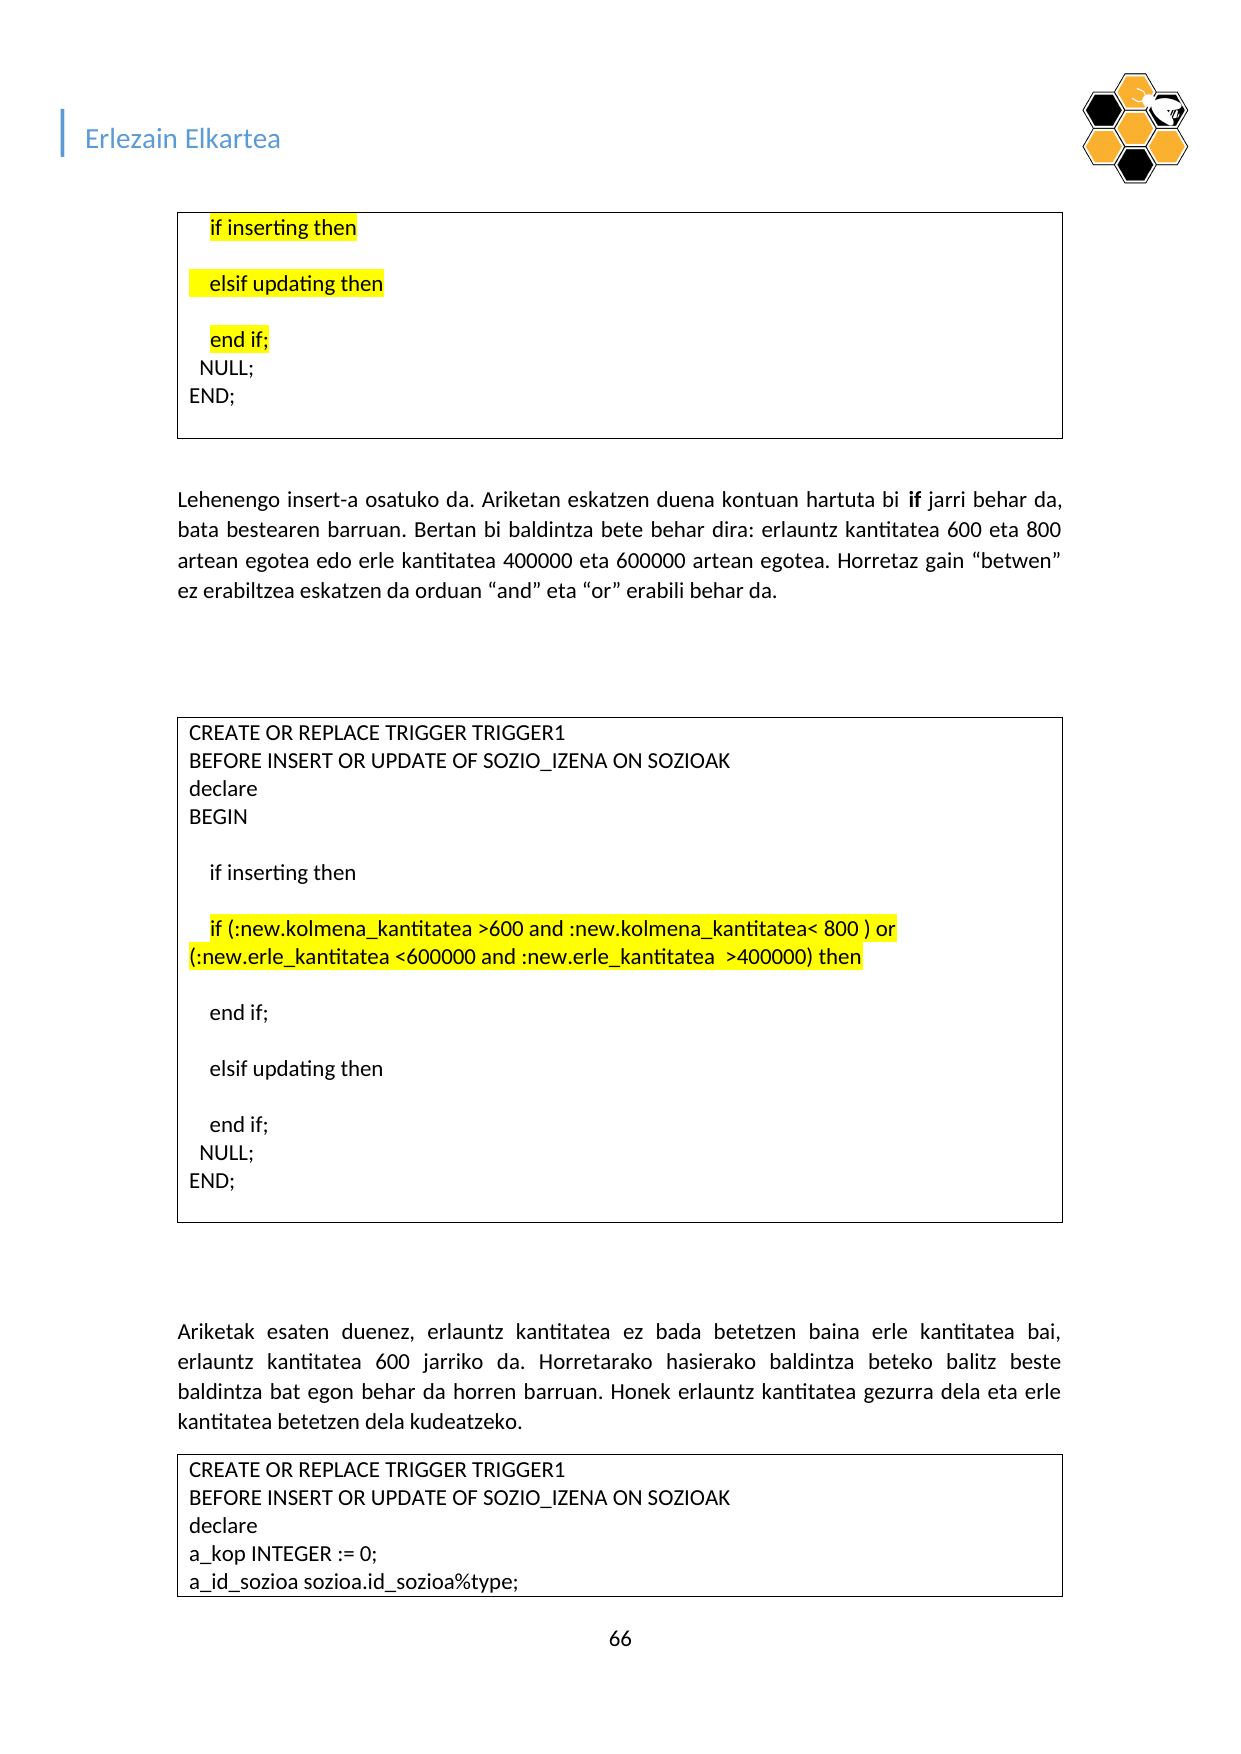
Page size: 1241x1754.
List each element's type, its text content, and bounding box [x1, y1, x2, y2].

table_header CREATE OR REPLACE TRIGGER TRIGGER1 BEFORE INSERT OR UPDATE OF SOZIO_IZENA ON SOZIOAK declare BEGIN if inserting then if (:new.kolmena_kantitatea >600 and :new.kolmena_kantitatea< 800 ) or (:new.erle_kantitatea <600000 and :new.erle_kantitatea >400000) then end if; elsif updating then end if; NULL; END; [178, 718, 1062, 1222]
text Ariketak esaten duenez, erlauntz kantitatea ez bada betetzen baina erle kantitatea bai, erlauntz kantitatea 600 jarriko da. Horretarako hasierako baldintza beteko balitz beste baldintza bat egon behar da horren barruan. Honek erlauntz kantitatea gezurra dela eta erle kantitatea betetzen dela kudeatzeko. [177, 1317, 1063, 1436]
picture [1071, 73, 1210, 185]
text Lehenengo insert-a osatuko da. Ariketan eskatzen duena kontuan hartuta bi if jarri behar da, bata bestearen barruan. Bertan bi baldintza bete behar dira: erlauntz kantitatea 600 eta 800 artean egotea edo erle kantitatea 400000 eta 600000 artean egotea. Horretaz gain “betwen” ez erabiltzea eskatzen da orduan “and” eta “or” erabili behar da. [177, 485, 1063, 604]
